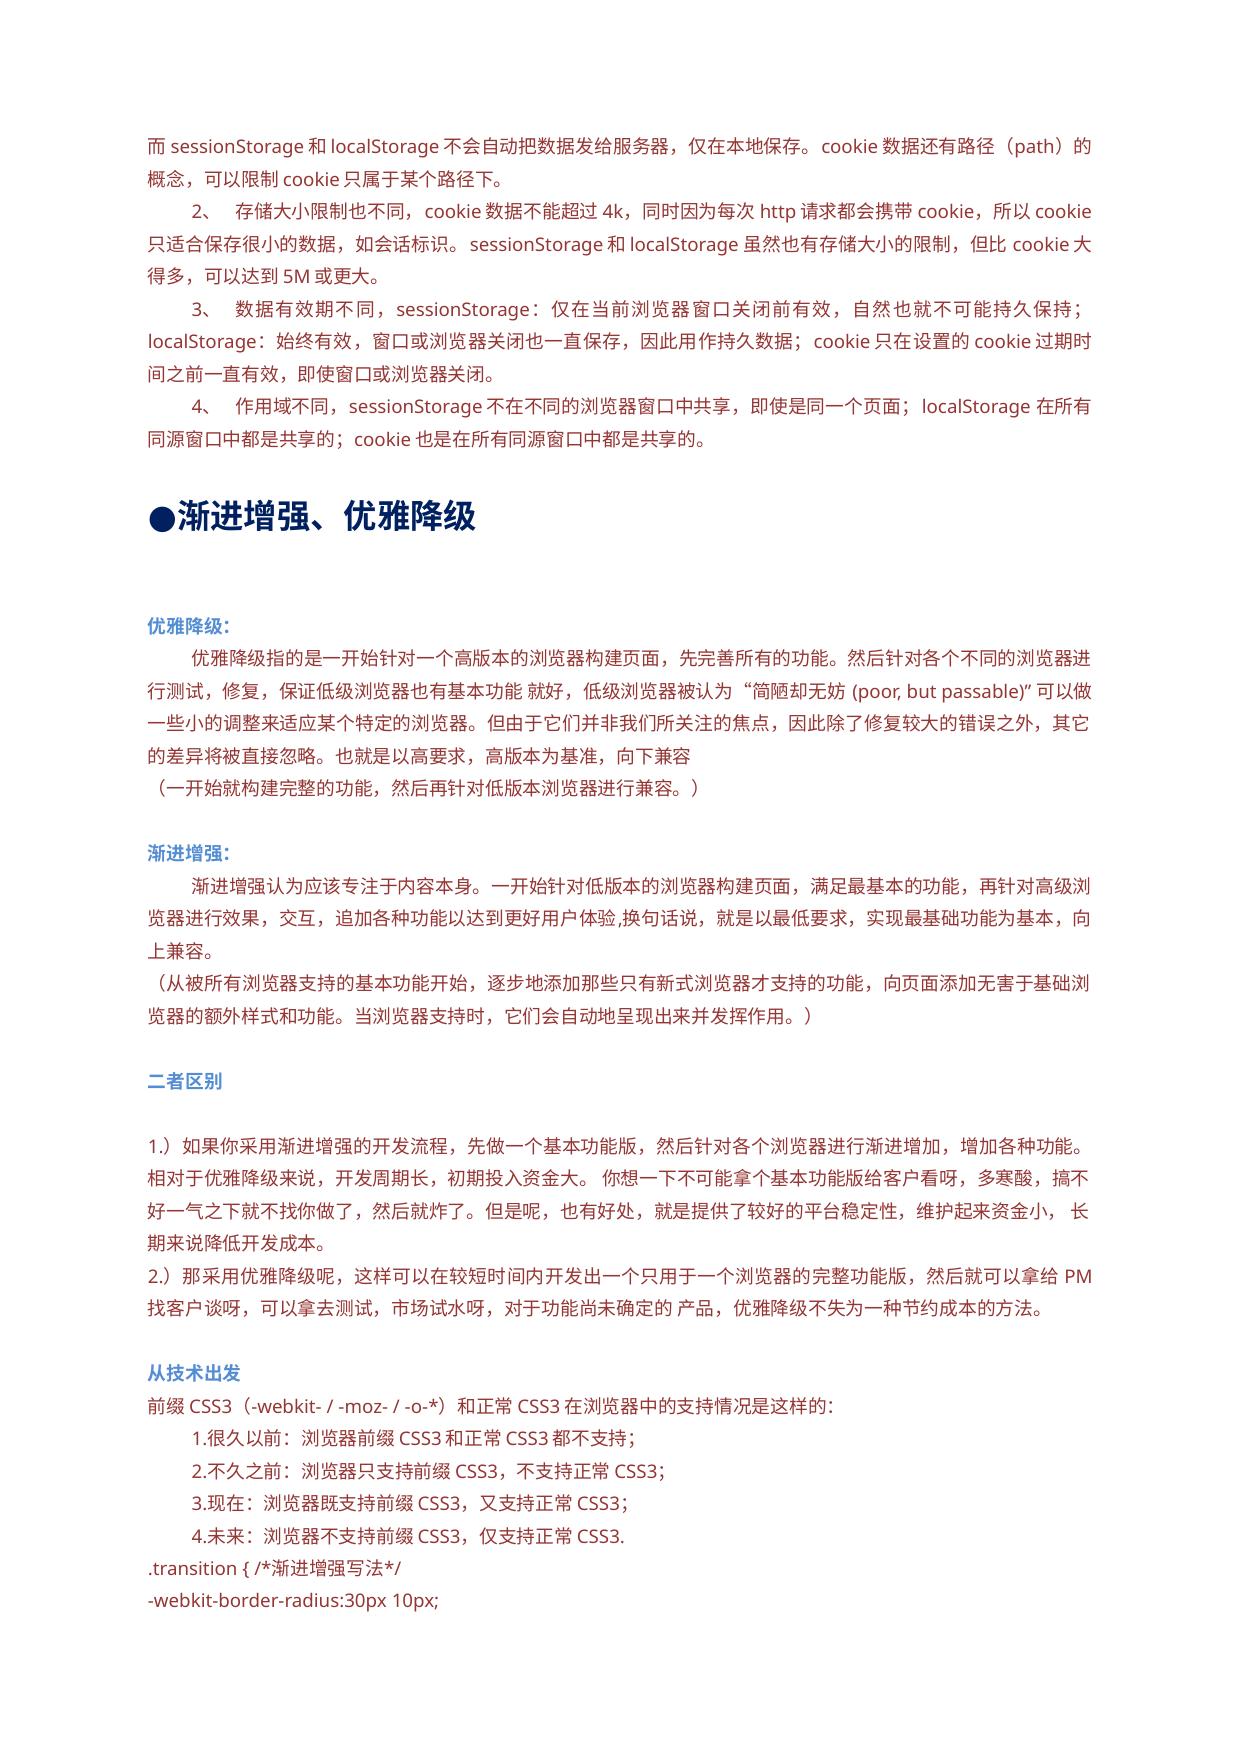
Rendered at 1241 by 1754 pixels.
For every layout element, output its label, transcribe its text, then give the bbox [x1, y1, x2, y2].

text 4.未来：浏览器不支持前缀CSS3，仅支持正常CSS3. [148, 1519, 1092, 1551]
text 1.很久以前：浏览器前缀CSS3和正常CSS3都不支持； [148, 1421, 1092, 1454]
text （一开始就构建完整的功能，然后再针对低版本浏览器进行兼容。） [148, 771, 1092, 804]
text 2.）那采用优雅降级呢，这样可以在较短时间内开发出一个只用于一个浏览器的完整功能版，然后就可以拿给PM找客户谈呀，可以拿去测试，市场试水呀，对于功能尚未确定的 产品，优雅降级不失为一种节约成本的方法。 [148, 1259, 1092, 1324]
text 前缀CSS3（-webkit- / -moz- / -o-*）和正常CSS3在浏览器中的支持情况是这样的： [148, 1389, 1092, 1421]
text 2.不久之前：浏览器只支持前缀CSS3，不支持正常CSS3； [148, 1454, 1092, 1486]
text 渐进增强认为应该专注于内容本身。一开始针对低版本的浏览器构建页面，满足最基本的功能，再针对高级浏览器进行效果，交互，追加各种功能以达到更好用户体验,换句话说，就是以最低要求，实现最基础功能为基本，向上兼容。 [148, 869, 1092, 966]
text -webkit-border-radius:30px 10px; [148, 1584, 1092, 1616]
text 2、 存储大小限制也不同，cookie数据不能超过4k，同时因为每次http请求都会携带cookie，所以cookie只适合保存很小的数据，如会话标识。sessionStorage和localStorage 虽然也有存储大小的限制，但比cookie大得多，可以达到5M或更大。 [148, 194, 1092, 292]
subtitle ●渐进增强、优雅降级 [148, 482, 1092, 547]
text 3、 数据有效期不同，sessionStorage：仅在当前浏览器窗口关闭前有效，自然也就不可能持久保持；localStorage：始终有效，窗口或浏览器关闭也一直保存，因此用作持久数据；cookie只在设置的cookie过期时间之前一直有效，即使窗口或浏览器关闭。 [148, 292, 1092, 389]
text 优雅降级指的是一开始针对一个高版本的浏览器构建页面，先完善所有的功能。然后针对各个不同的浏览器进行测试，修复，保证低级浏览器也有基本功能 就好，低级浏览器被认为“简陋却无妨 (poor, but passable)” 可以做一些小的调整来适应某个特定的浏览器。但由于它们并非我们所关注的焦点，因此除了修复较大的错误之外，其它的差异将被直接忽略。也就是以高要求，高版本为基准，向下兼容 [148, 641, 1092, 771]
text 优雅降级： [148, 609, 1092, 641]
text 渐进增强： [148, 836, 1092, 869]
text 1、 cookie数据始终在同源的http请求中携带（即使不需要），即cookie在浏览器和服务器间来回传递。而sessionStorage和localStorage不会自动把数据发给服务器，仅在本地保存。cookie数据还有路径（path）的概念，可以限制cookie只属于某个路径下。 [148, 129, 1092, 194]
text 从技术出发 [148, 1356, 1092, 1389]
text 二者区别 [148, 1064, 1092, 1096]
text .transition { /*渐进增强写法*/ [148, 1551, 1092, 1584]
text 3.现在：浏览器既支持前缀CSS3，又支持正常CSS3； [148, 1486, 1092, 1519]
text 1.）如果你采用渐进增强的开发流程，先做一个基本功能版，然后针对各个浏览器进行渐进增加，增加各种功能。相对于优雅降级来说，开发周期长，初期投入资金大。 你想一下不可能拿个基本功能版给客户看呀，多寒酸，搞不好一气之下就不找你做了，然后就炸了。但是呢，也有好处，就是提供了较好的平台稳定性，维护起来资金小， 长期来说降低开发成本。 [148, 1129, 1092, 1259]
text 4、 作用域不同，sessionStorage不在不同的浏览器窗口中共享，即使是同一个页面；localStorage 在所有同源窗口中都是共享的；cookie也是在所有同源窗口中都是共享的。 [148, 389, 1092, 454]
text （从被所有浏览器支持的基本功能开始，逐步地添加那些只有新式浏览器才支持的功能，向页面添加无害于基础浏览器的额外样式和功能。当浏览器支持时，它们会自动地呈现出来并发挥作用。） [148, 966, 1092, 1031]
